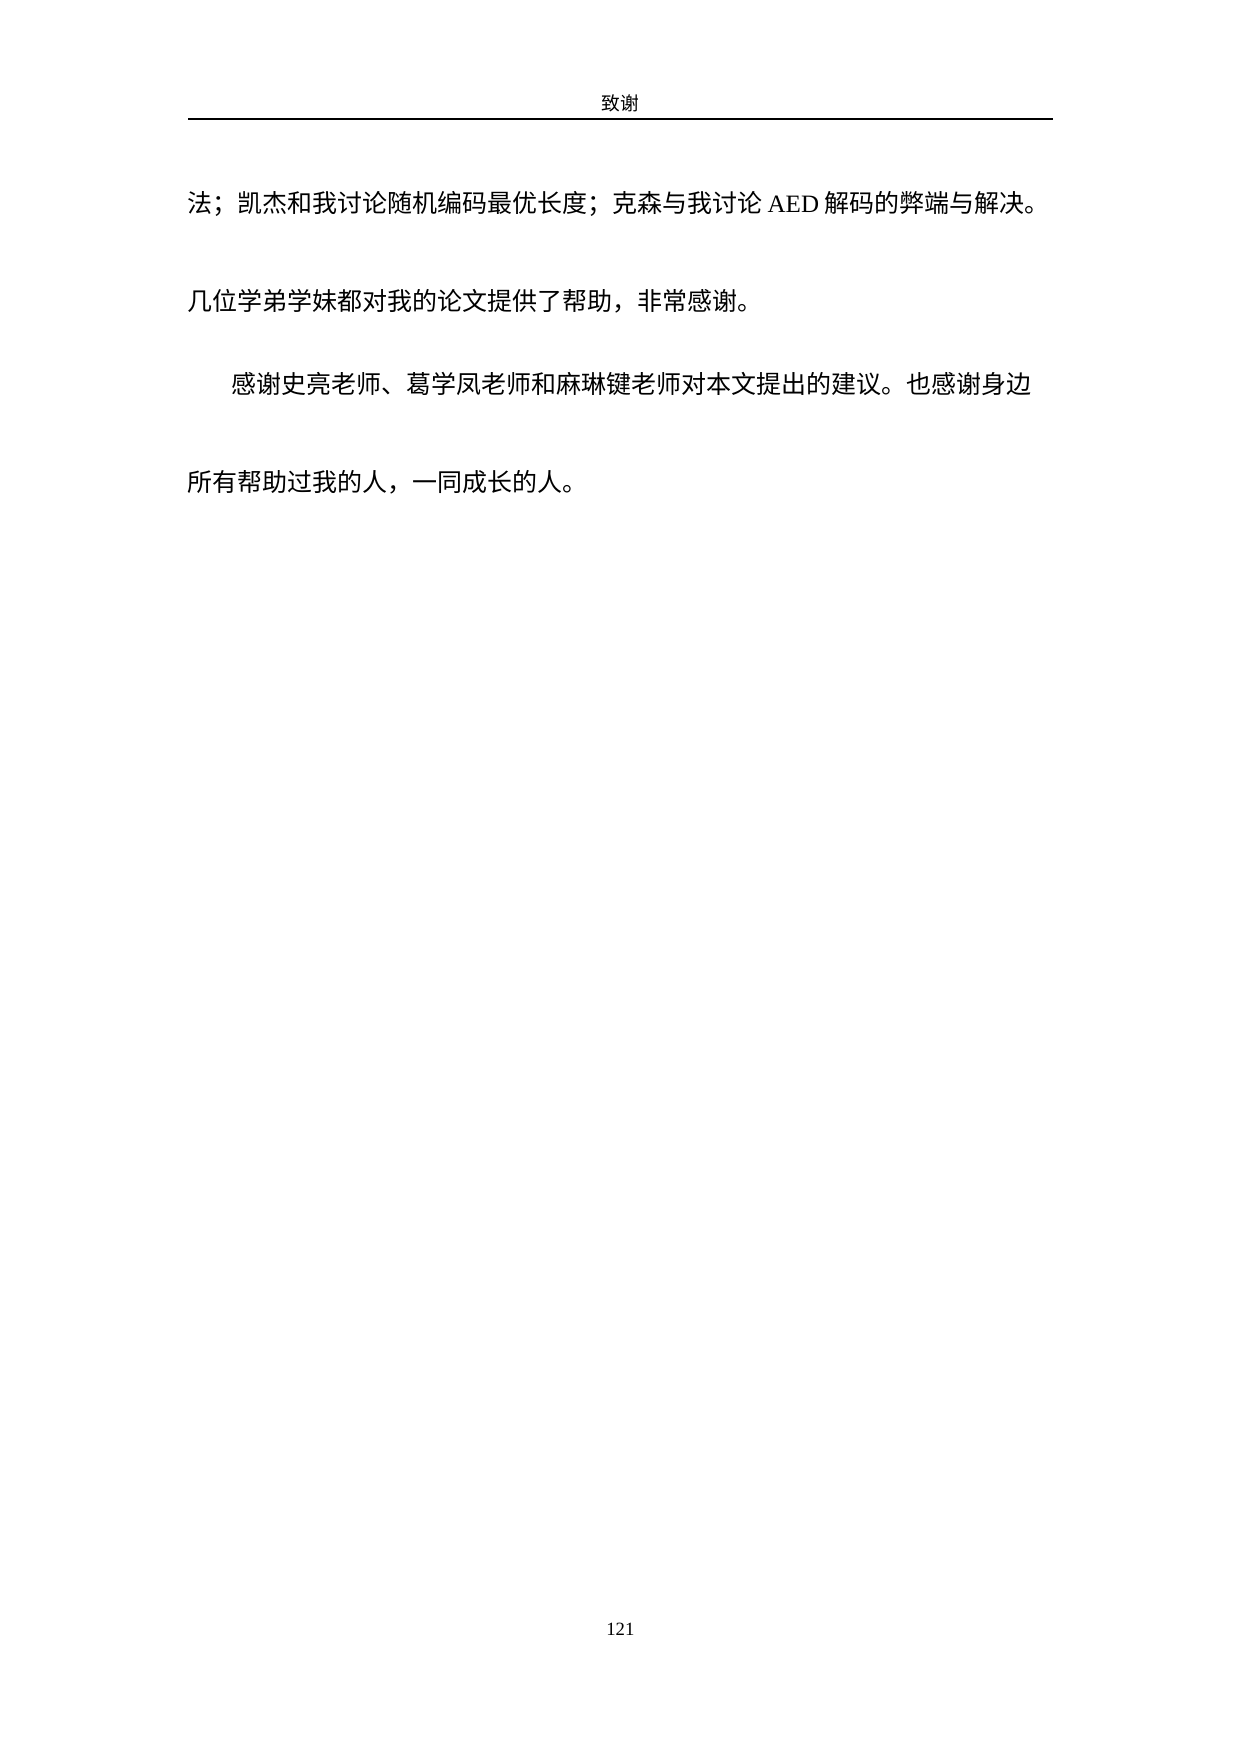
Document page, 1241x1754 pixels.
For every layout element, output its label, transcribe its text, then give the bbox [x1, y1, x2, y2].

text 感谢史亮老师、葛学凤老师和麻琳键老师对本文提出的建议。也感谢身边所有帮助过我的人，一同成长的人。 [187, 350, 1053, 513]
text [187, 169, 1053, 332]
